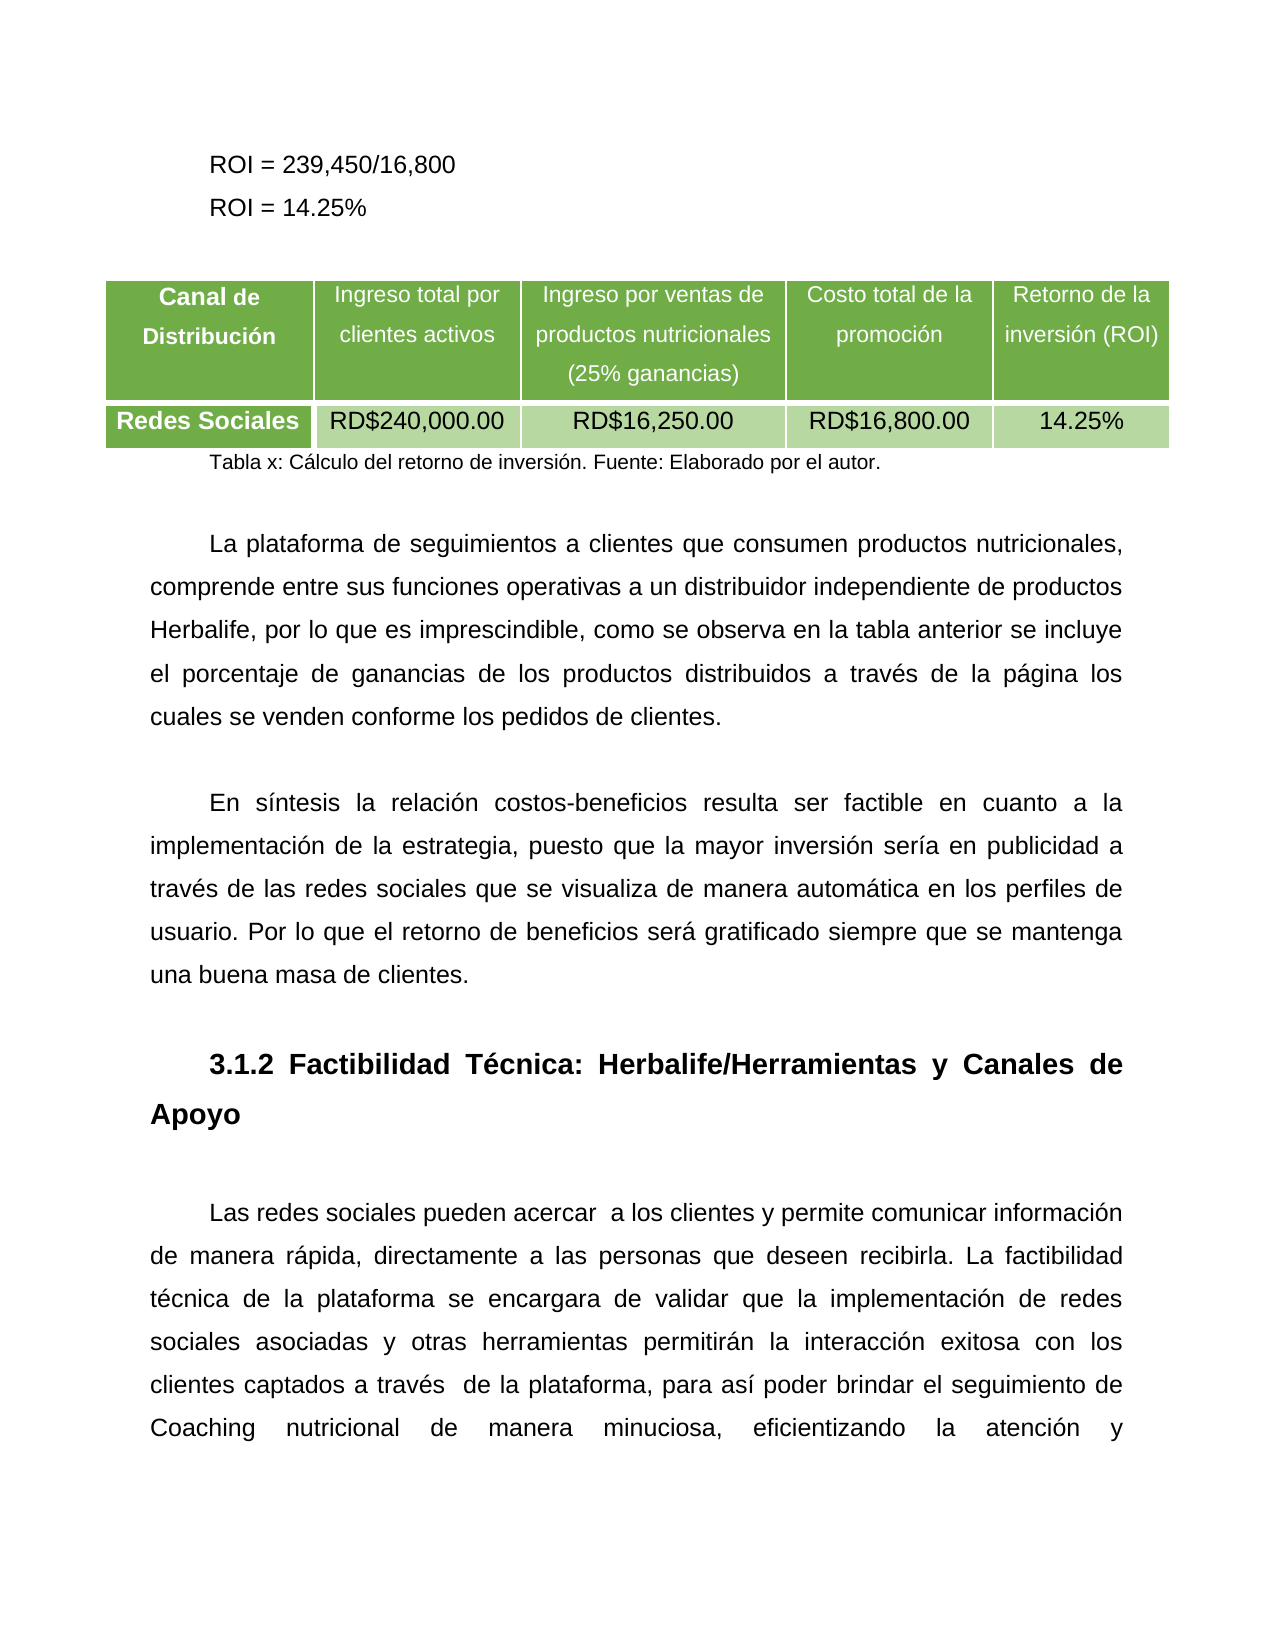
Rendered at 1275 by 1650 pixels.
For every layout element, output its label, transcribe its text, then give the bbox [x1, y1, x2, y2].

table_header Ingreso total por clientes activos [315, 281, 520, 400]
text Tabla x: Cálculo del retorno de inversión. Fuente: Elaborado por el autor. [150, 450, 1124, 474]
table_header Retorno de la inversión (ROI) [994, 281, 1169, 400]
text En síntesis la relación costos-beneficios resulta ser factible en cuanto a la implementación de la estrategia, puesto que la mayor inversión sería en publicidad a través de las redes sociales que se visualiza de manera automática en los perfiles de usuario. Por lo que el retorno de beneficios será gratificado siempre que se mantenga una buena masa de clientes. [150, 788, 1124, 989]
table_header Canal de Distribución [106, 281, 313, 400]
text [150, 1198, 1124, 1442]
table_cell RD$240,000.00 [317, 406, 520, 448]
table_header Ingreso por ventas de productos nutricionales (25% ganancias) [522, 281, 785, 400]
table_cell Redes Sociales [106, 406, 311, 448]
table_cell RD$16,250.00 [522, 406, 785, 448]
table_cell RD$16,800.00 [787, 406, 992, 448]
table_cell 14.25% [994, 406, 1169, 448]
text ROI = 239,450/16,800 [150, 150, 1124, 179]
text ROI = 14.25% [150, 193, 1124, 222]
table_header Costo total de la promoción [787, 281, 992, 400]
text La plataforma de seguimientos a clientes que consumen productos nutricionales, comprende entre sus funciones operativas a un distribuidor independiente de productos Herbalife, por lo que es imprescindible, como se observa en la tabla anterior se incluye el porcentaje de ganancias de los productos distribuidos a través de la página los cuales se venden conforme los pedidos de clientes. [150, 529, 1124, 730]
text 3.1.2 Factibilidad Técnica: Herbalife/Herramientas y Canales de Apoyo [150, 1047, 1124, 1131]
